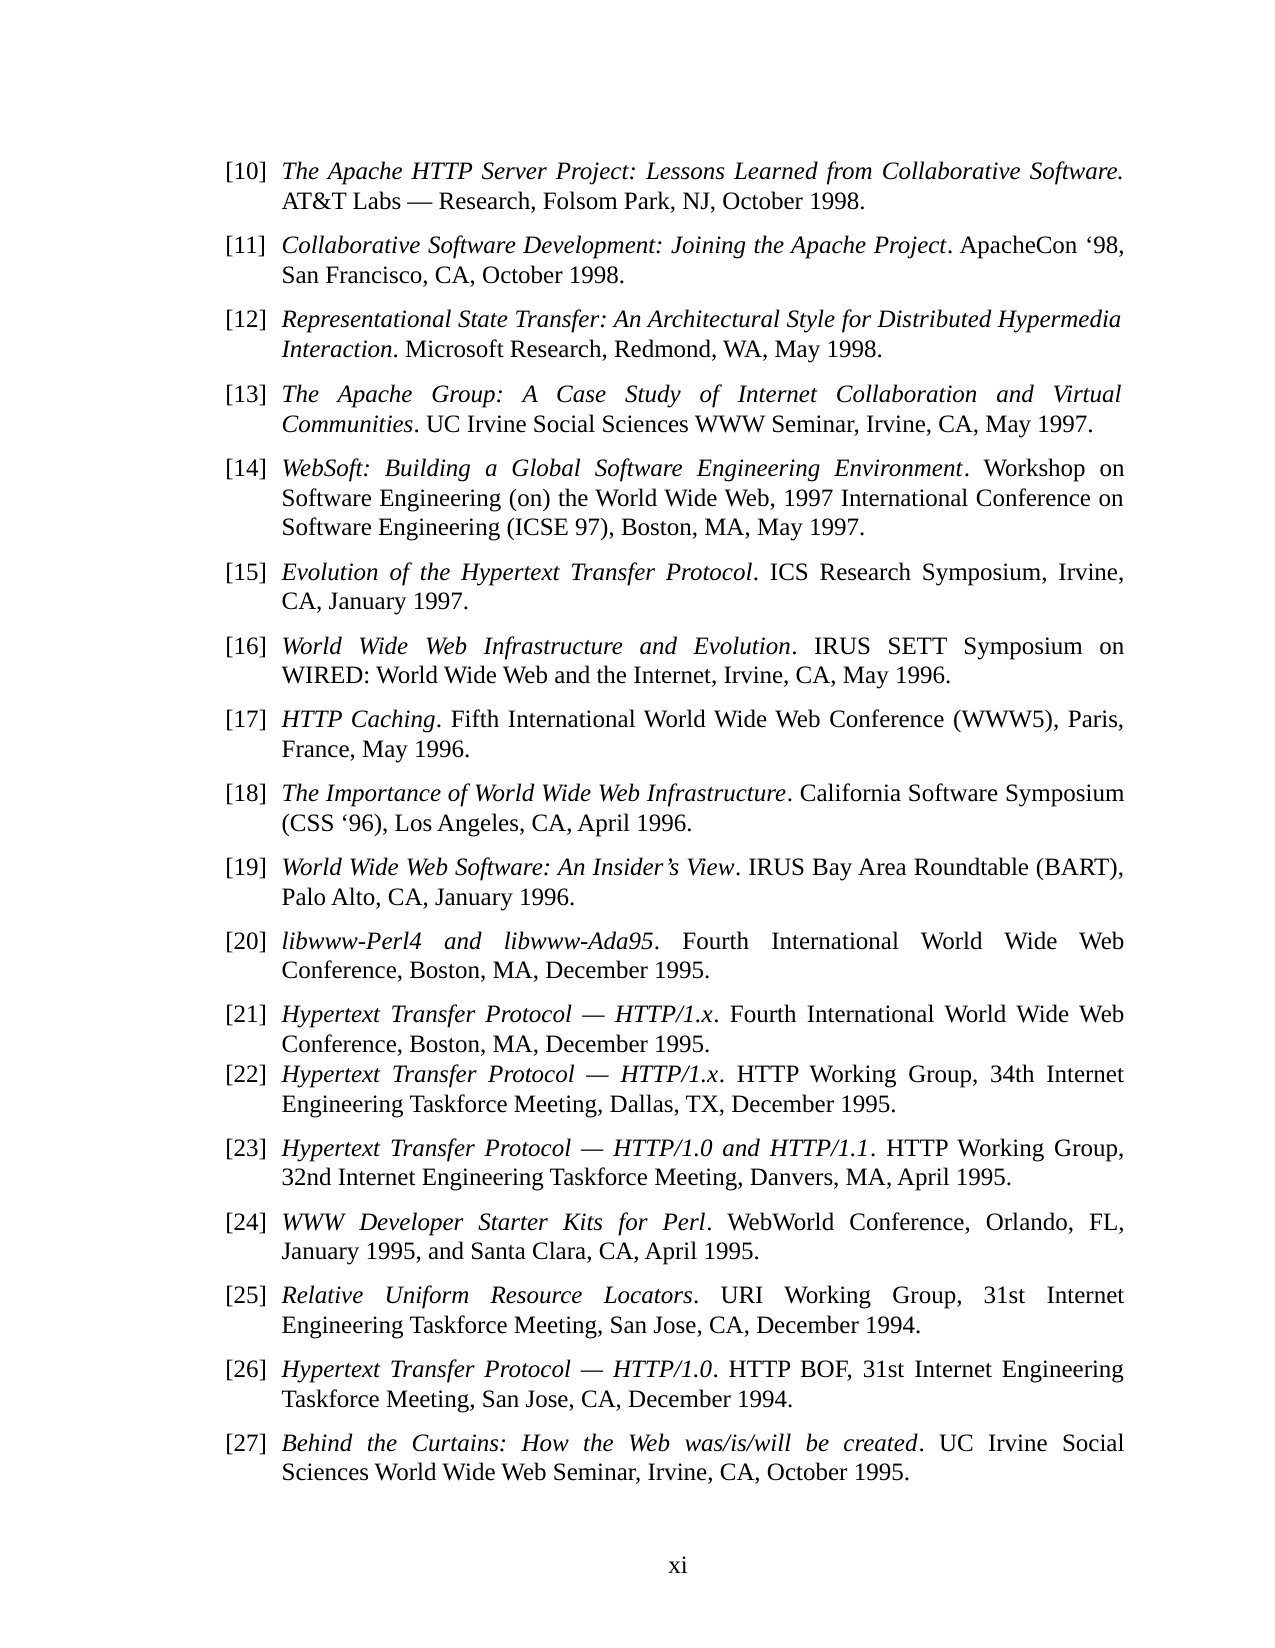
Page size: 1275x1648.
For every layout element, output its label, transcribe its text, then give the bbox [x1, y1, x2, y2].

list HTTP Caching. Fifth International World Wide Web Conference (WWW5), Paris, France, May 1996. [225, 704, 1124, 763]
list Hypertext Transfer Protocol — HTTP/1.x. HTTP Working Group, 34th Internet Engineering Taskforce Meeting, Dallas, TX, December 1995. [225, 1059, 1124, 1118]
list Hypertext Transfer Protocol — HTTP/1.0 and HTTP/1.1. HTTP Working Group, 32nd Internet Engineering Taskforce Meeting, Danvers, MA, April 1995. [225, 1133, 1124, 1191]
list Hypertext Transfer Protocol — HTTP/1.x. Fourth International World Wide Web Conference, Boston, MA, December 1995. [225, 999, 1124, 1058]
list Evolution of the Hypertext Transfer Protocol. ICS Research Symposium, Irvine, CA, January 1997. [225, 557, 1124, 615]
list WWW Developer Starter Kits for Perl. WebWorld Conference, Orlando, FL, January 1995, and Santa Clara, CA, April 1995. [225, 1207, 1124, 1265]
list The Importance of World Wide Web Infrastructure. California Software Symposium (CSS ‘96), Los Angeles, CA, April 1996. [225, 778, 1124, 836]
list WebSoft: Building a Global Software Engineering Environment. Workshop on Software Engineering (on) the World Wide Web, 1997 International Conference on Software Engineering (ICSE 97), Boston, MA, May 1997. [225, 453, 1124, 541]
list Representational State Transfer: An Architectural Style for Distributed Hypermedia Interaction. Microsoft Research, Redmond, WA, May 1998. [225, 304, 1124, 363]
list Relative Uniform Resource Locators. URI Working Group, 31st Internet Engineering Taskforce Meeting, San Jose, CA, December 1994. [225, 1281, 1124, 1339]
list The Apache Group: A Case Study of Internet Collaboration and Virtual Communities. UC Irvine Social Sciences WWW Seminar, Irvine, CA, May 1997. [225, 379, 1124, 438]
list libwww-Perl4 and libwww-Ada95. Fourth International World Wide Web Conference, Boston, MA, December 1995. [225, 926, 1124, 984]
list The Apache HTTP Server Project: Lessons Learned from Collaborative Software. AT&T Labs — Research, Folsom Park, NJ, October 1998. [225, 156, 1124, 215]
list Collaborative Software Development: Joining the Apache Project. ApacheCon ‘98, San Francisco, CA, October 1998. [225, 230, 1124, 289]
list World Wide Web Software: An Insider’s View. IRUS Bay Area Roundtable (BART), Palo Alto, CA, January 1996. [225, 852, 1124, 911]
list Hypertext Transfer Protocol — HTTP/1.0. HTTP BOF, 31st Internet Engineering Taskforce Meeting, San Jose, CA, December 1994. [225, 1354, 1124, 1412]
list World Wide Web Infrastructure and Evolution. IRUS SETT Symposium on WIRED: World Wide Web and the Internet, Irvine, CA, May 1996. [225, 631, 1124, 689]
list Behind the Curtains: How the Web was/is/will be created. UC Irvine Social Sciences World Wide Web Seminar, Irvine, CA, October 1995. [225, 1428, 1124, 1486]
